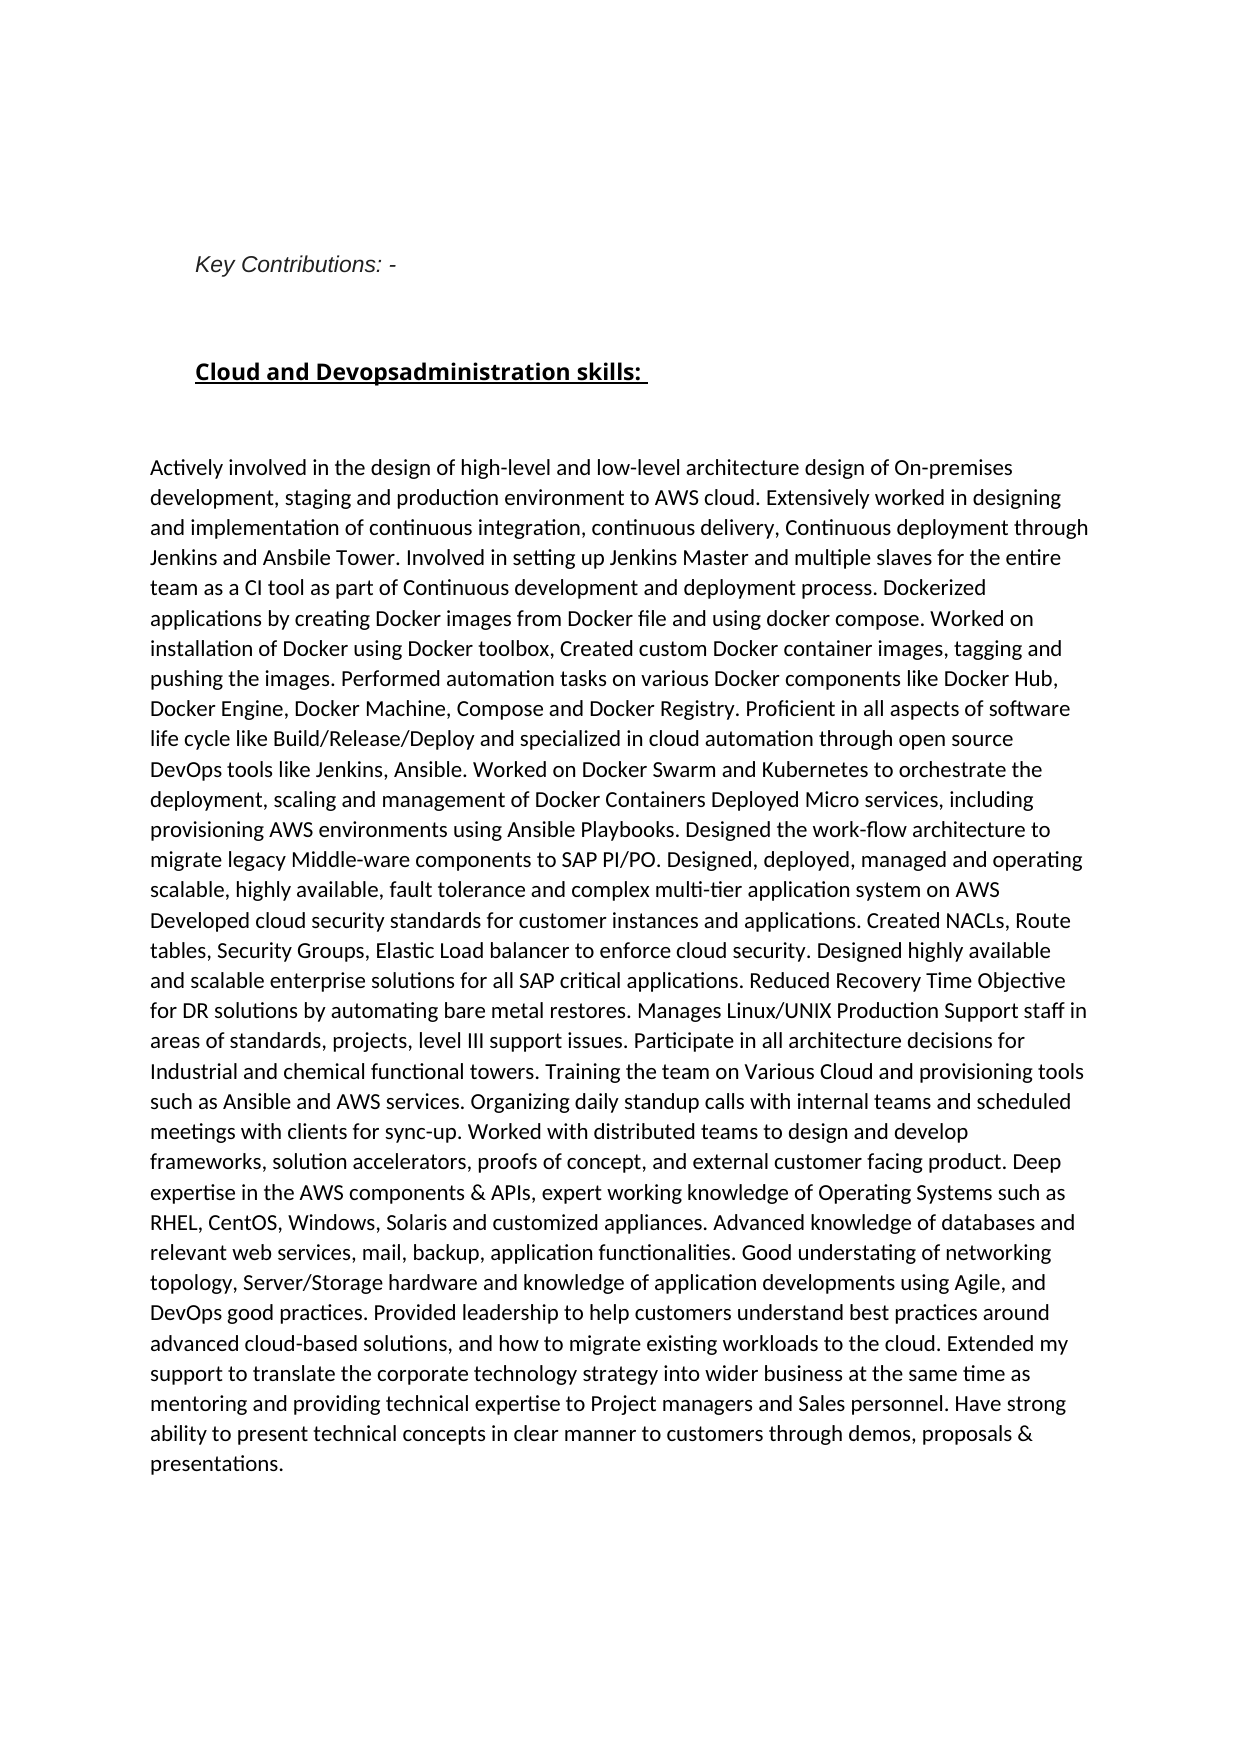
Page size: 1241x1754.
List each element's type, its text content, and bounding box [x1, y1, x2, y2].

text Cloud and Devopsadministration skills: [195, 355, 1090, 387]
text Actively involved in the design of high-level and low-level architecture design of On-premises development, staging and production environment to AWS cloud. Extensively worked in designing and implementation of continuous integration, continuous delivery, Continuous deployment through Jenkins and Ansbile Tower. Involved in setting up Jenkins Master and multiple slaves for the entire team as a CI tool as part of Continuous development and deployment process. Dockerized applications by creating Docker images from Docker file and using docker compose. Worked on installation of Docker using Docker toolbox, Created custom Docker container images, tagging and pushing the images. Performed automation tasks on various Docker components like Docker Hub, Docker Engine, Docker Machine, Compose and Docker Registry. Proficient in all aspects of software life cycle like Build/Release/Deploy and specialized in cloud automation through open source DevOps tools like Jenkins, Ansible. Worked on Docker Swarm and Kubernetes to orchestrate the deployment, scaling and management of Docker Containers Deployed Micro services, including provisioning AWS environments using Ansible Playbooks. Designed the work-flow architecture to migrate legacy Middle-ware components to SAP PI/PO. Designed, deployed, managed and operating scalable, highly available, fault tolerance and complex multi-tier application system on AWS Developed cloud security standards for customer instances and applications. Created NACLs, Route tables, Security Groups, Elastic Load balancer to enforce cloud security. Designed highly available and scalable enterprise solutions for all SAP critical applications. Reduced Recovery Time Objective for DR solutions by automating bare metal restores. Manages Linux/UNIX Production Support staff in areas of standards, projects, level III support issues. Participate in all architecture decisions for Industrial and chemical functional towers. Training the team on Various Cloud and provisioning tools such as Ansible and AWS services. Organizing daily standup calls with internal teams and scheduled meetings with clients for sync-up. Worked with distributed teams to design and develop frameworks, solution accelerators, proofs of concept, and external customer facing product. Deep expertise in the AWS components & APIs, expert working knowledge of Operating Systems such as RHEL, CentOS, Windows, Solaris and customized appliances. Advanced knowledge of databases and relevant web services, mail, backup, application functionalities. Good understating of networking topology, Server/Storage hardware and knowledge of application developments using Agile, and DevOps good practices. Provided leadership to help customers understand best practices around advanced cloud-based solutions, and how to migrate existing workloads to the cloud. Extended my support to translate the corporate technology strategy into wider business at the same time as mentoring and providing technical expertise to Project managers and Sales personnel. Have strong ability to present technical concepts in clear manner to customers through demos, proposals & presentations. [150, 453, 1090, 1478]
text Key Contributions: - [195, 251, 1090, 277]
